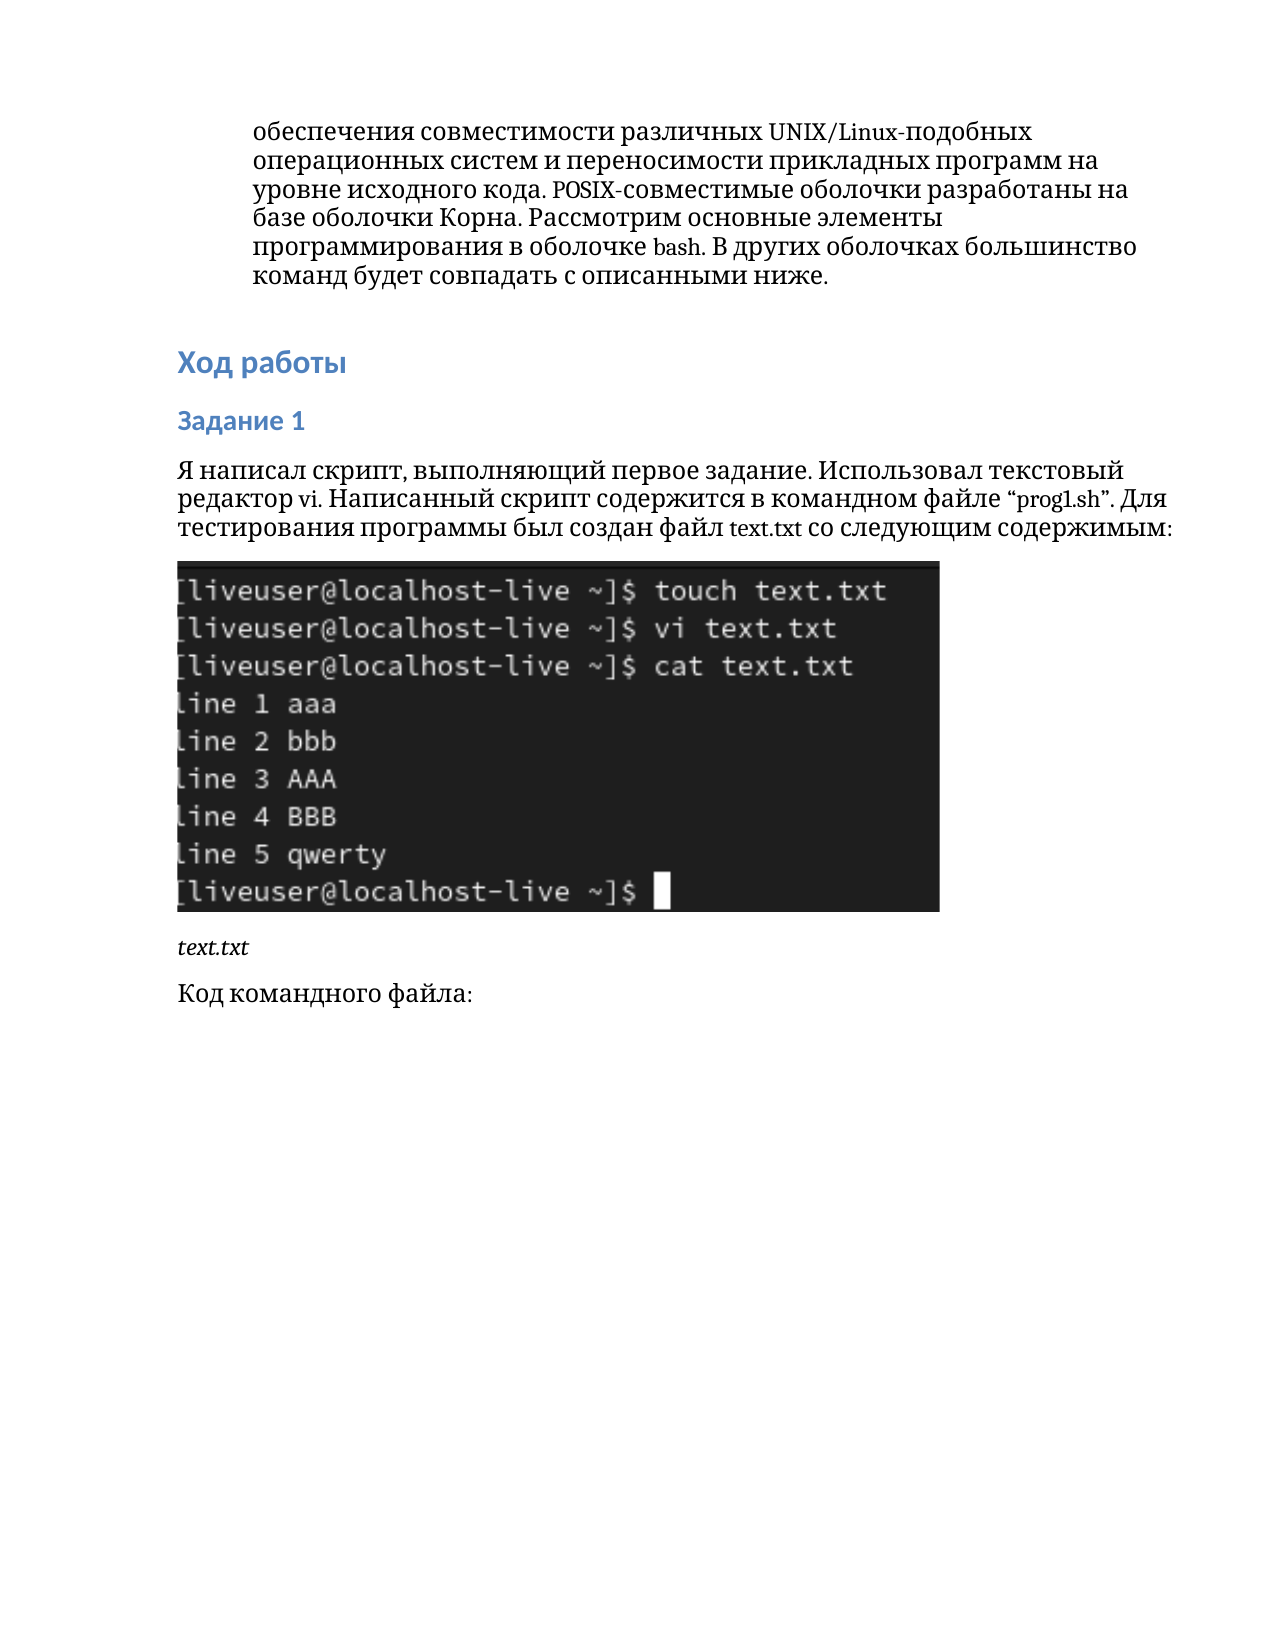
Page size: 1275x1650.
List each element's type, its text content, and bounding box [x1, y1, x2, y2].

text Я написал скрипт, выполняющий первое задание. Использовал текстовый редактор vi. Написанный скрипт содержится в командном файле “prog1.sh”. Для тестирования программы был создан файл text.txt со следующим содержимым: [177, 457, 1186, 543]
text Код командного файла: [177, 980, 1186, 1009]
subtitle Ход работы [177, 341, 1186, 381]
subtitle Задание 1 [177, 402, 1186, 438]
picture [177, 561, 940, 912]
text text.txt [177, 932, 1186, 961]
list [202, 118, 1186, 291]
